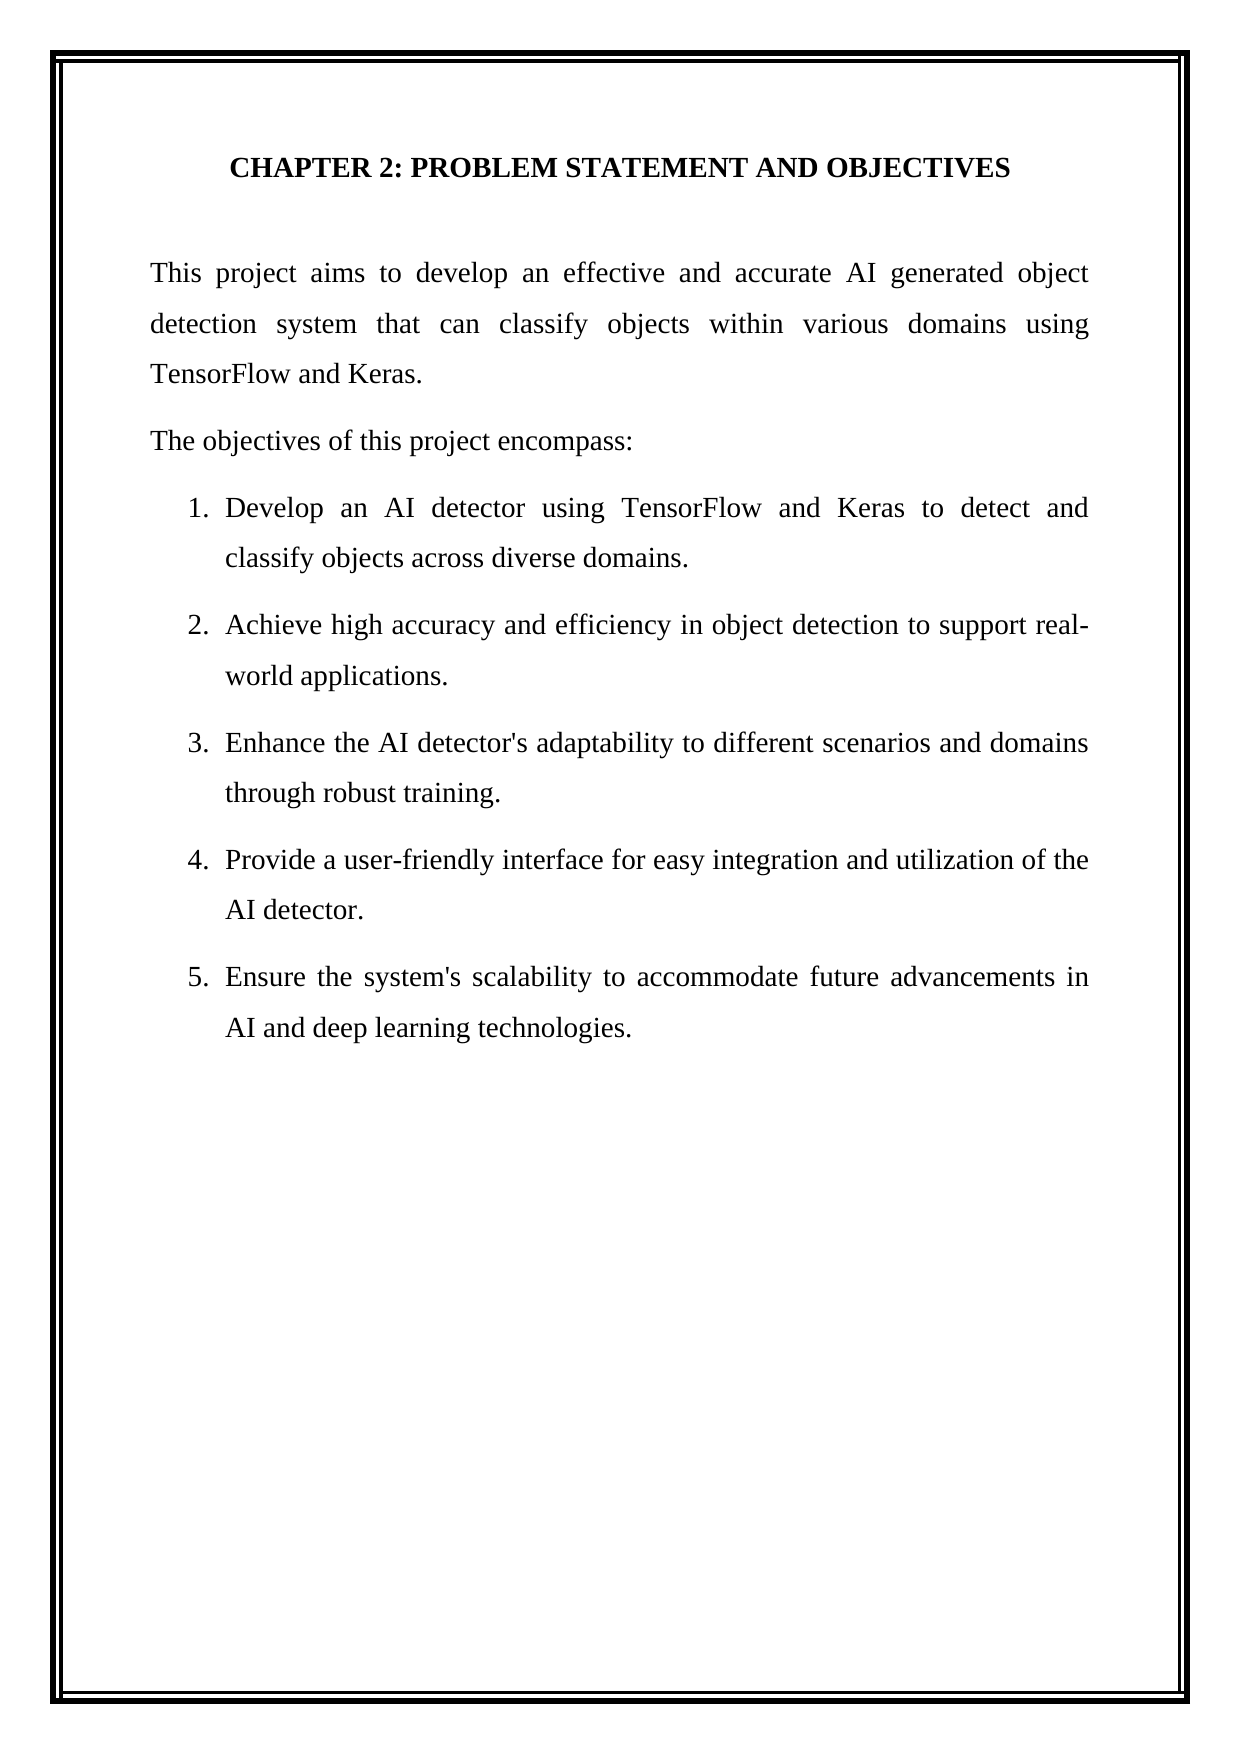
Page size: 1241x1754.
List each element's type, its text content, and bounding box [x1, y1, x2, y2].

text This project aims to develop an effective and accurate AI generated object detection system that can classify objects within various domains using TensorFlow and Keras. [150, 256, 1090, 390]
text The objectives of this project encompass: [150, 423, 1090, 457]
list Provide a user-friendly interface for easy integration and utilization of the AI detector. [187, 842, 1090, 926]
list Achieve high accuracy and efficiency in object detection to support real-world applications. [187, 607, 1090, 691]
list Develop an AI detector using TensorFlow and Keras to detect and classify objects across diverse domains. [187, 490, 1090, 574]
list Enhance the AI detector's adaptability to different scenarios and domains through robust training. [187, 725, 1090, 809]
text CHAPTER 2: PROBLEM STATEMENT AND OBJECTIVES [150, 150, 1090, 183]
list Ensure the system's scalability to accommodate future advancements in AI and deep learning technologies. [187, 959, 1090, 1043]
